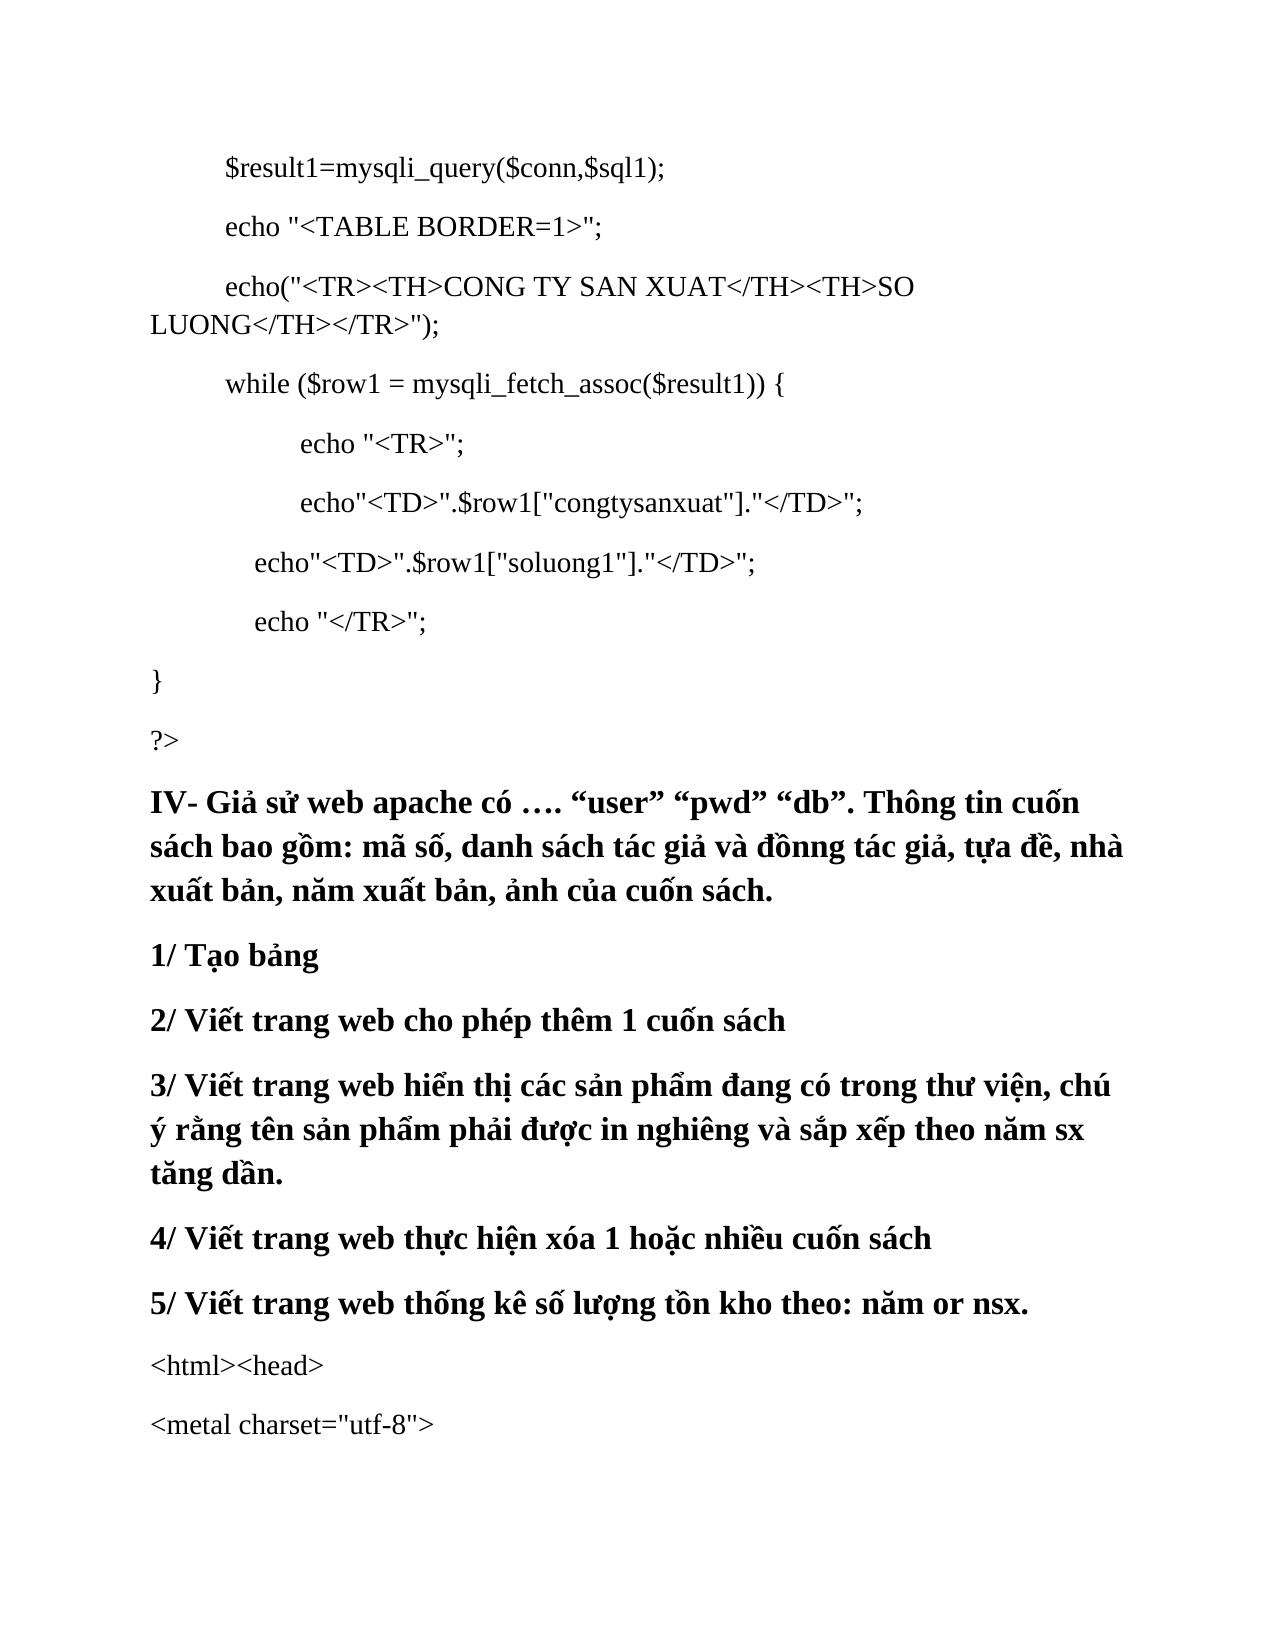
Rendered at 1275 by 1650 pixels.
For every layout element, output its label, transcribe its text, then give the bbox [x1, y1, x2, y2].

text echo"<TD>".$row1["congtysanxuat"]."</TD>"; [150, 485, 1125, 519]
text echo "<TR>"; [150, 426, 1125, 459]
text 5/ Viết trang web thống kê số lượng tồn kho theo: năm or nsx. [150, 1283, 1125, 1321]
text <metal charset="utf-8"> [150, 1407, 1125, 1441]
text 1/ Tạo bảng [150, 935, 1125, 974]
text <html><head> [150, 1348, 1125, 1381]
text echo "</TR>"; [150, 604, 1125, 638]
text IV- Giả sử web apache có …. “user” “pwd” “db”. Thông tin cuốn sách bao gồm: mã số, danh sách tác giả và đồnng tác giả, tựa đề, nhà xuất bản, năm xuất bản, ảnh của cuốn sách. [150, 782, 1125, 909]
text echo"<TD>".$row1["soluong1"]."</TD>"; [150, 545, 1125, 578]
text echo("<TR><TH>CONG TY SAN XUAT</TH><TH>SO LUONG</TH></TR>"); [150, 269, 1125, 341]
text 3/ Viết trang web hiển thị các sản phẩm đang có trong thư viện, chú ý rằng tên sản phẩm phải được in nghiêng và sắp xếp theo năm sx tăng dần. [150, 1065, 1125, 1192]
text 2/ Viết trang web cho phép thêm 1 cuốn sách [150, 1000, 1125, 1038]
text echo "<TABLE BORDER=1>"; [150, 209, 1125, 243]
text 4/ Viết trang web thực hiện xóa 1 hoặc nhiều cuốn sách [150, 1218, 1125, 1256]
text while ($row1 = mysqli_fetch_assoc($result1)) { [150, 367, 1125, 400]
text } [150, 663, 1125, 697]
text $result1=mysqli_query($conn,$sql1); [150, 150, 1125, 183]
text ?> [150, 723, 1125, 756]
